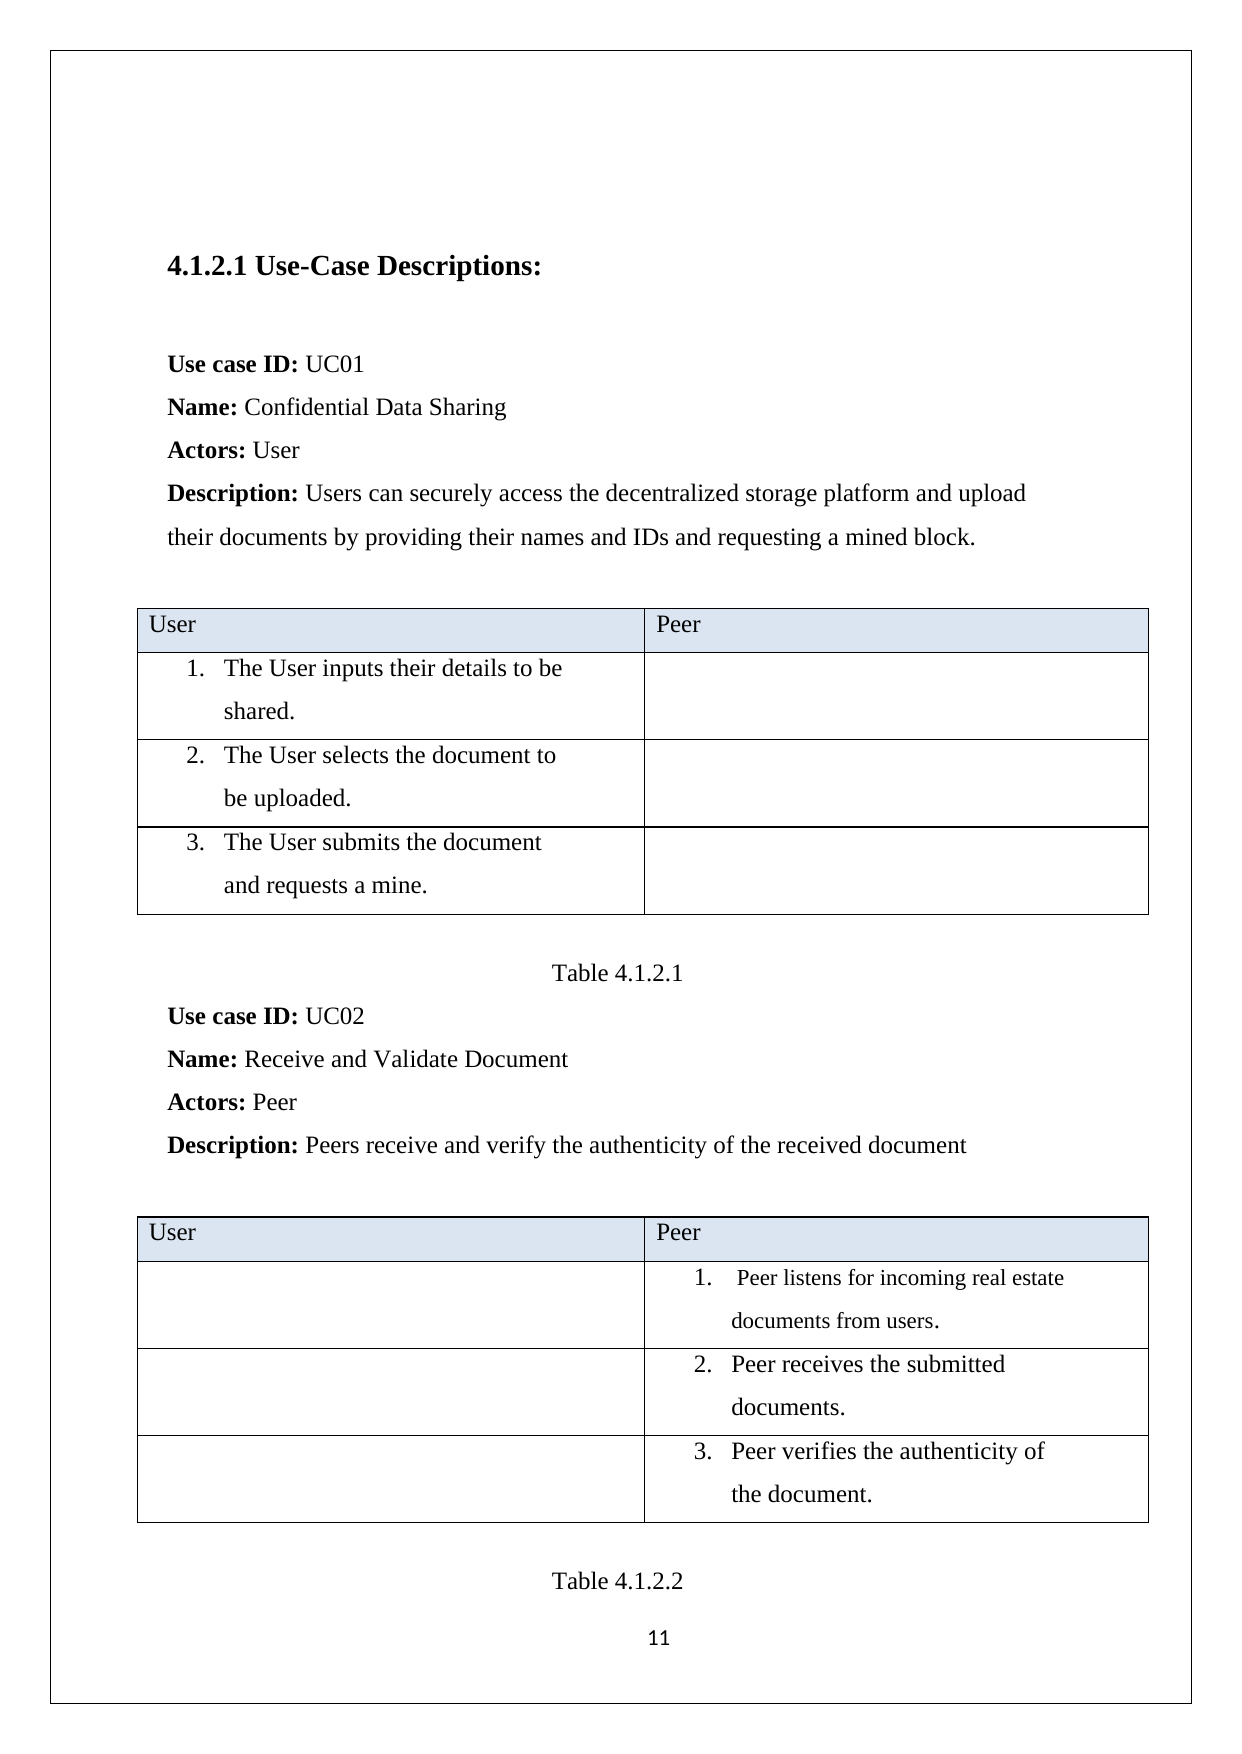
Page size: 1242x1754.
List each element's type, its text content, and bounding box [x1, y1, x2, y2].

text Table 4.1.2.2 [167, 1566, 1068, 1595]
table_cell [138, 1349, 644, 1435]
table_cell [138, 1436, 644, 1522]
table_header Peer [645, 1218, 1148, 1261]
text Description: Peers receive and verify the authenticity of the received document [167, 1130, 1068, 1159]
text Actors: Peer ​ [167, 1087, 1068, 1116]
text Actors: User ​ [167, 435, 1068, 464]
text Description: Users can securely access the decentralized storage platform and upload their documents by providing their names and IDs and requesting a mined block. [167, 478, 1068, 550]
table_cell Peer verifies the authenticity of the document. [645, 1436, 1148, 1522]
text Table 4.1.2.1 [167, 958, 1068, 986]
text Name: Confidential Data Sharing​ [167, 392, 1068, 421]
text Use case ID: UC01​ [167, 349, 1068, 378]
table_cell The User inputs their details to be shared. [138, 653, 644, 739]
table_header Peer [645, 609, 1148, 652]
table_header User [138, 609, 644, 652]
table_cell Peer listens for incoming real estate documents from users. [645, 1262, 1148, 1348]
table_header User [138, 1218, 644, 1261]
table_cell [645, 828, 1148, 913]
table_cell Peer receives the submitted documents. [645, 1349, 1148, 1435]
table_cell [645, 740, 1148, 826]
table_cell [138, 1262, 644, 1348]
table_cell The User submits the document and requests a mine. [138, 828, 644, 913]
table_cell [645, 653, 1148, 739]
text 4.1.2.1 Use-Case Descriptions: [167, 248, 1068, 282]
text Name: Receive and Validate Document​ [167, 1044, 1068, 1073]
text Use case ID: UC02 [167, 1001, 1068, 1029]
table_cell The User selects the document to be uploaded. [138, 740, 644, 826]
